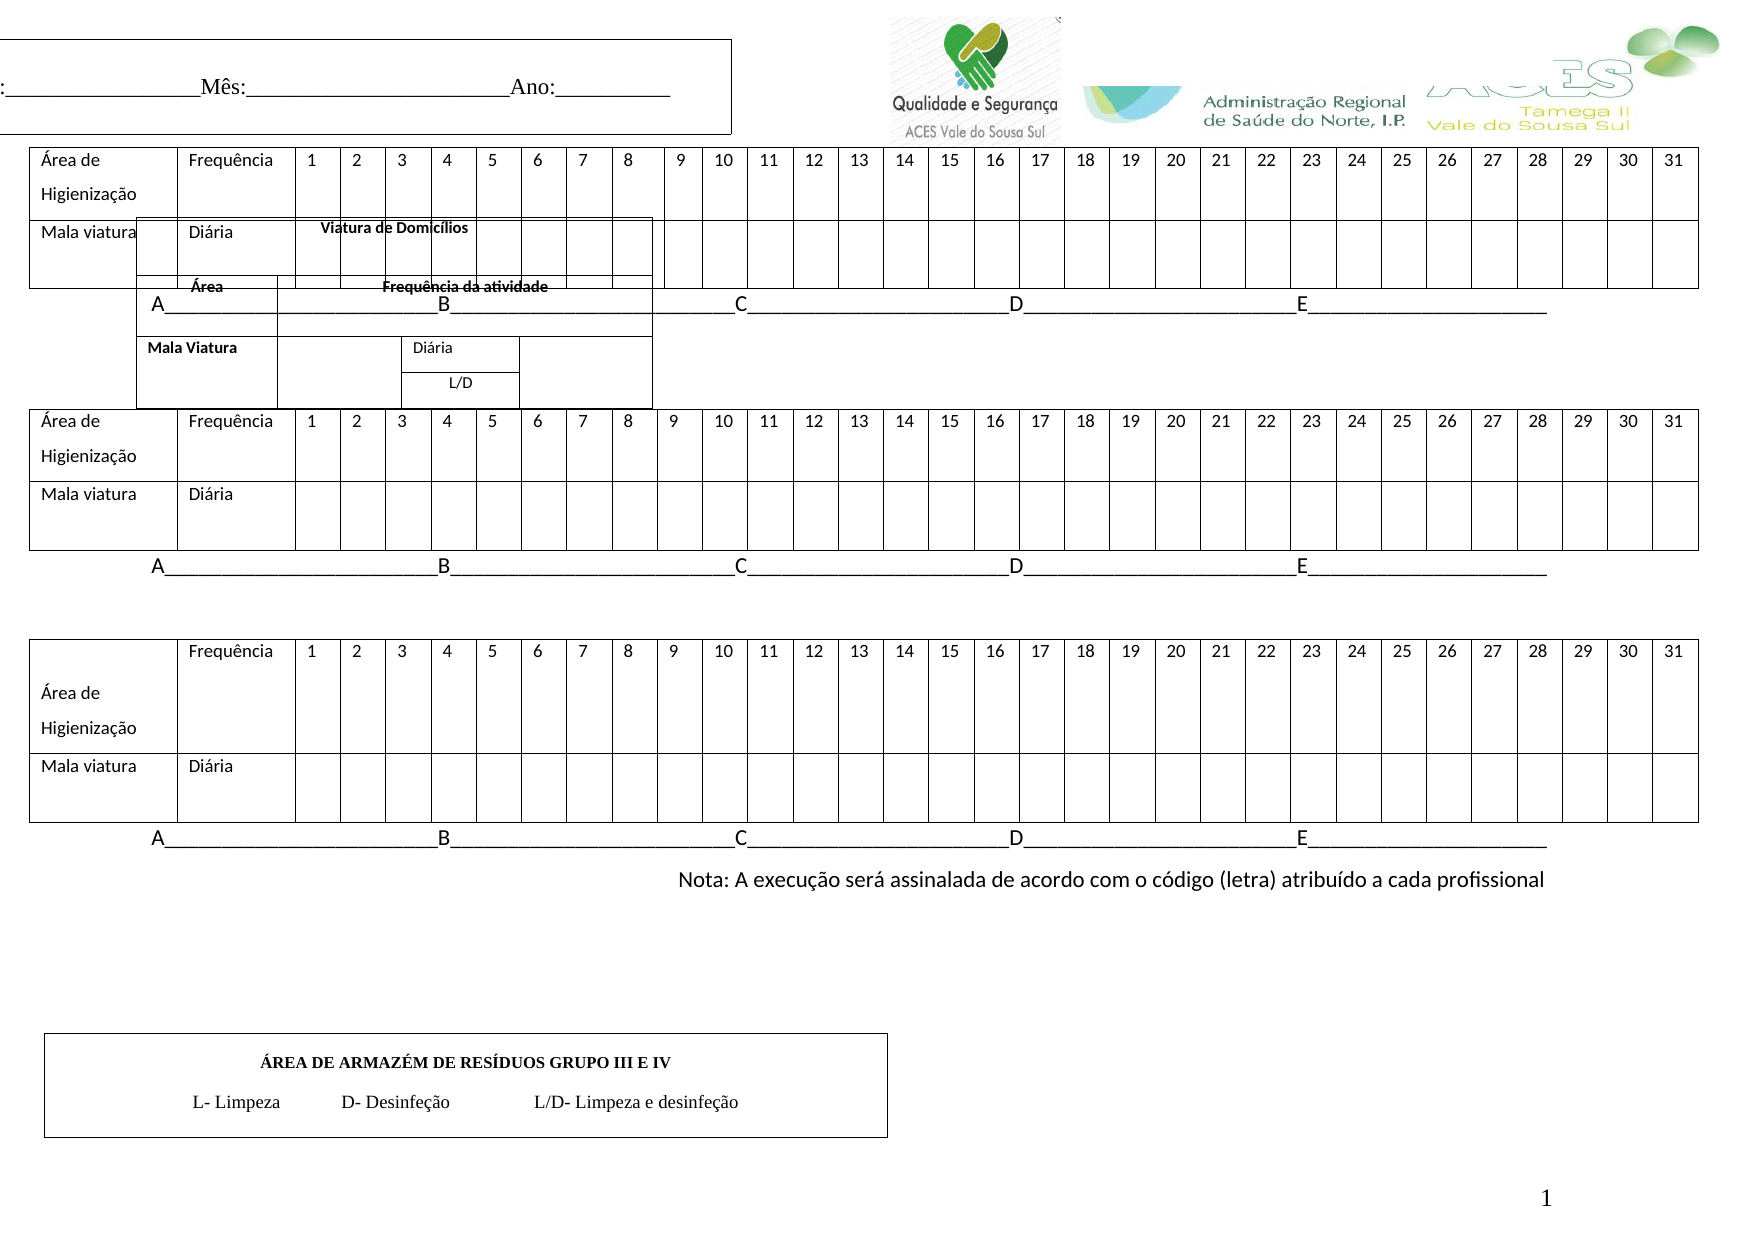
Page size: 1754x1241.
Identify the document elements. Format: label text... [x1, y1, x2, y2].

table_cell [1201, 754, 1245, 822]
table_header 29 [1563, 148, 1607, 219]
table_header 19 [1110, 640, 1155, 753]
table_cell [653, 221, 664, 288]
table_cell [839, 482, 883, 550]
table_cell [386, 754, 431, 822]
table_cell [703, 754, 747, 822]
table_header 8 [613, 410, 657, 481]
table_header Frequência [178, 640, 295, 753]
table_cell [839, 754, 883, 822]
table_cell [1291, 754, 1336, 822]
table_header 11 [748, 640, 793, 753]
table_header 31 [1653, 410, 1698, 481]
table_cell [567, 754, 612, 822]
table_cell Mala viatura [30, 754, 177, 822]
text Nota: A execução será assinalada de acordo com o código (letra) atribuído a cada profissional [148, 865, 1553, 893]
table_header 21 [1201, 148, 1245, 219]
table_cell [1020, 482, 1064, 550]
table_header Área de Higienização [30, 640, 177, 753]
table_cell [794, 221, 838, 288]
table_cell [794, 482, 838, 550]
table_header 17 [1020, 148, 1064, 219]
table_cell [1382, 754, 1426, 822]
table_header 12 [794, 410, 838, 481]
table_header 2 [341, 410, 385, 481]
table_header 14 [884, 148, 928, 219]
table_header 18 [1065, 148, 1109, 219]
table_cell [884, 221, 928, 288]
table_header 2 [341, 148, 385, 217]
table_header 5 [477, 640, 521, 753]
table_cell [341, 754, 385, 822]
table_cell [341, 482, 385, 550]
table_cell [1653, 754, 1698, 822]
table_cell [975, 754, 1019, 822]
table_cell [975, 221, 1019, 288]
text A________________________B_________________________C_______________________D________________________E_____________________ [148, 823, 1553, 851]
table_cell [567, 482, 612, 550]
table_cell [975, 482, 1019, 550]
table_cell [1246, 221, 1290, 288]
table_header Viatura de Domicílios [137, 218, 652, 275]
table_cell [1563, 221, 1607, 288]
table_header 30 [1608, 410, 1652, 481]
table_header Frequência [178, 148, 295, 217]
table_cell Mala viatura [30, 482, 177, 550]
table_cell [748, 221, 793, 288]
table_cell [748, 754, 793, 822]
table_header 26 [1427, 640, 1471, 753]
table_cell [1201, 221, 1245, 288]
table_header 6 [522, 410, 566, 481]
table_header 31 [1653, 640, 1698, 753]
table_header 15 [929, 640, 974, 753]
table_cell [929, 221, 974, 288]
table_header 28 [1518, 410, 1562, 481]
table_header 15 [929, 410, 974, 481]
table_cell [522, 482, 566, 550]
table_header 2 [341, 640, 385, 753]
table_cell [1608, 221, 1652, 288]
table_header 29 [1563, 410, 1607, 481]
picture [1078, 86, 1408, 147]
table_header 16 [975, 640, 1019, 753]
table_cell [1337, 482, 1381, 550]
table_cell [1472, 482, 1517, 550]
table_cell [1065, 754, 1109, 822]
table_header 12 [794, 640, 838, 753]
table_header 27 [1472, 640, 1517, 753]
table_cell [613, 482, 657, 550]
table_cell [1110, 221, 1155, 288]
table_header 4 [432, 148, 476, 217]
table_header 13 [839, 410, 883, 481]
table_header 15 [929, 148, 974, 219]
table_header 11 [748, 148, 793, 219]
table_cell [703, 482, 747, 550]
table_header 27 [1472, 410, 1517, 481]
table_header 25 [1382, 640, 1426, 753]
table_header 4 [432, 410, 476, 481]
table_cell L/D [402, 373, 519, 407]
table_header 23 [1291, 410, 1336, 481]
table_header 31 [1653, 148, 1698, 219]
table_header ÁREA DE ARMAZÉM DE RESÍDUOS GRUPO III E IV L- Limpeza D- Desinfeção L/D- Limpeza e desinfeção [45, 1034, 887, 1137]
table_header 3 [386, 148, 431, 217]
table_cell [432, 482, 476, 550]
table_cell [1156, 754, 1200, 822]
table_header 13 [839, 148, 883, 219]
table_cell [477, 482, 521, 550]
table_header 6 [522, 640, 566, 753]
table_cell [1472, 221, 1517, 288]
table_header 16 [975, 148, 1019, 219]
table_header 14 [884, 640, 928, 753]
table_header 30 [1608, 640, 1652, 753]
table_header 7 [567, 640, 612, 753]
table_header 24 [1337, 148, 1381, 219]
table_header 24 [1337, 410, 1381, 481]
table_header 9 [658, 640, 702, 753]
table_cell [794, 754, 838, 822]
table_header 9 [665, 148, 702, 219]
table_cell [884, 482, 928, 550]
table_cell [1291, 482, 1336, 550]
table_cell [884, 754, 928, 822]
table_header 25 [1382, 410, 1426, 481]
table_cell [1382, 482, 1426, 550]
table_header 20 [1156, 410, 1200, 481]
table_cell [1427, 754, 1471, 822]
table_header 28 [1518, 640, 1562, 753]
table_cell [613, 754, 657, 822]
table_header 29 [1563, 640, 1607, 753]
table_cell [1472, 754, 1517, 822]
table_cell [1110, 754, 1155, 822]
table_cell [522, 754, 566, 822]
table_header Área de Higienização [30, 148, 177, 219]
table_cell [1020, 221, 1064, 288]
table_header 6 [522, 148, 566, 217]
table_header 12 [794, 148, 838, 219]
table_cell [1518, 221, 1562, 288]
table_header 1 [296, 410, 340, 481]
table_header 13 [839, 640, 883, 753]
table_header Frequência [178, 410, 295, 481]
table_header 22 [1246, 410, 1290, 481]
table_cell [1653, 482, 1698, 550]
table_cell [658, 754, 702, 822]
table_cell Diária [402, 337, 519, 372]
table_cell Diária [178, 482, 295, 550]
table_header 26 [1427, 410, 1471, 481]
table_header 16 [975, 410, 1019, 481]
table_header 23 [1291, 640, 1336, 753]
table_header 25 [1382, 148, 1426, 219]
table_header 17 [1020, 410, 1064, 481]
table_cell [1563, 482, 1607, 550]
table_header 8 [613, 148, 664, 219]
table_cell [929, 754, 974, 822]
table_header 5 [477, 410, 521, 481]
table_cell [1156, 482, 1200, 550]
table_header 3 [386, 640, 431, 753]
table_cell [665, 221, 702, 288]
table_header 17 [1020, 640, 1064, 753]
table_cell Frequência da atividade [278, 276, 652, 336]
table_header 10 [703, 148, 747, 219]
table_cell [1246, 482, 1290, 550]
table_header 1 [296, 148, 340, 217]
table_cell [1563, 754, 1607, 822]
table_header 18 [1065, 640, 1109, 753]
table_cell [520, 337, 652, 407]
table_cell [929, 482, 974, 550]
table_cell [1382, 221, 1426, 288]
table_cell Mala Viatura [137, 337, 277, 407]
table_cell [296, 754, 340, 822]
table_header Área de Higienização [30, 410, 177, 481]
table_header 14 [884, 410, 928, 481]
picture [1426, 23, 1721, 130]
table_header 26 [1427, 148, 1471, 219]
table_header 1 [296, 640, 340, 753]
table_cell Diária [178, 754, 295, 822]
table_header 18 [1065, 410, 1109, 481]
table_header 21 [1201, 640, 1245, 753]
table_cell [1156, 221, 1200, 288]
table_cell [1020, 754, 1064, 822]
table_cell [1608, 482, 1652, 550]
table_header 10 [703, 640, 747, 753]
table_cell [1110, 482, 1155, 550]
table_header 22 [1246, 640, 1290, 753]
table_header 7 [567, 410, 612, 481]
table_header 20 [1156, 640, 1200, 753]
table_cell [432, 754, 476, 822]
table_cell [1337, 754, 1381, 822]
table_header 20 [1156, 148, 1200, 219]
table_cell [748, 482, 793, 550]
table_cell [1427, 221, 1471, 288]
table_cell Área [137, 276, 277, 336]
table_cell [386, 482, 431, 550]
table_header 27 [1472, 148, 1517, 219]
picture [890, 17, 1061, 147]
table_header 23 [1291, 148, 1336, 219]
table_header 21 [1201, 410, 1245, 481]
text A________________________B_________________________C_______________________D________________________E_____________________ [148, 551, 1553, 579]
table_header 28 [1518, 148, 1562, 219]
table_cell [1065, 482, 1109, 550]
table_cell [1608, 754, 1652, 822]
table_cell [1518, 482, 1562, 550]
table_header 22 [1246, 148, 1290, 219]
table_cell [658, 482, 702, 550]
table_header 19 [1110, 410, 1155, 481]
table_header 3 [386, 410, 431, 481]
table_cell [1518, 754, 1562, 822]
text A________________________B_________________________C_______________________D________________________E_____________________ [653, 289, 1553, 317]
table_cell [1337, 221, 1381, 288]
table_header 4 [432, 640, 476, 753]
table_header 30 [1608, 148, 1652, 219]
table_header 11 [748, 410, 793, 481]
table_cell [296, 482, 340, 550]
table_header 5 [477, 148, 521, 217]
table_cell [1427, 482, 1471, 550]
table_cell [1653, 221, 1698, 288]
table_cell [839, 221, 883, 288]
table_header 10 [703, 410, 747, 481]
table_cell [477, 754, 521, 822]
table_cell [1291, 221, 1336, 288]
table_cell [1246, 754, 1290, 822]
table_cell [703, 221, 747, 288]
table_header 7 [567, 148, 612, 217]
table_cell [278, 337, 401, 407]
table_header 24 [1337, 640, 1381, 753]
table_header 19 [1110, 148, 1155, 219]
table_cell Mala viatura [30, 221, 136, 288]
table_cell [1065, 221, 1109, 288]
table_header 8 [613, 640, 657, 753]
table_header 9 [658, 410, 702, 481]
table_cell [1201, 482, 1245, 550]
